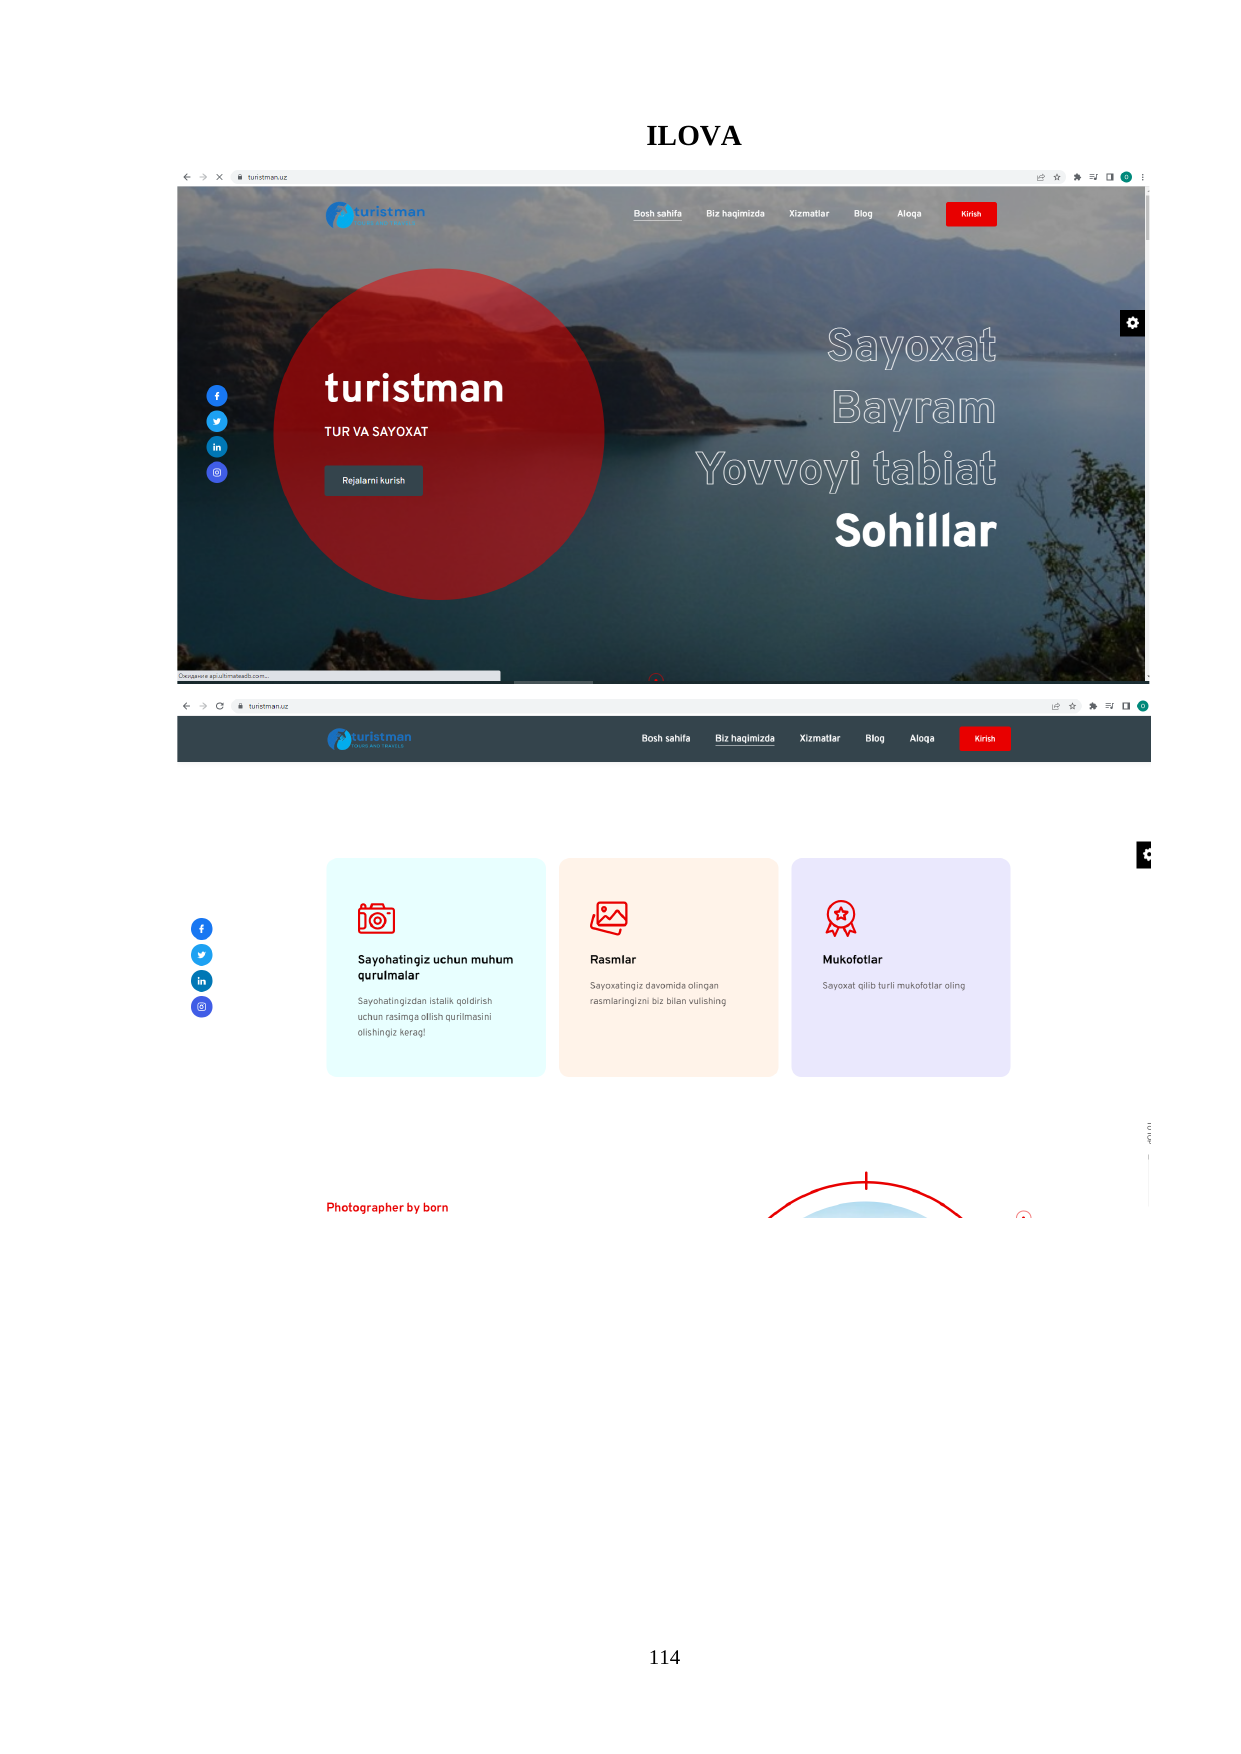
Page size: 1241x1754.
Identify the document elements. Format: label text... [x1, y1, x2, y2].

text ILOVA [177, 118, 1152, 152]
picture [177, 699, 1151, 1218]
picture [177, 168, 1150, 684]
